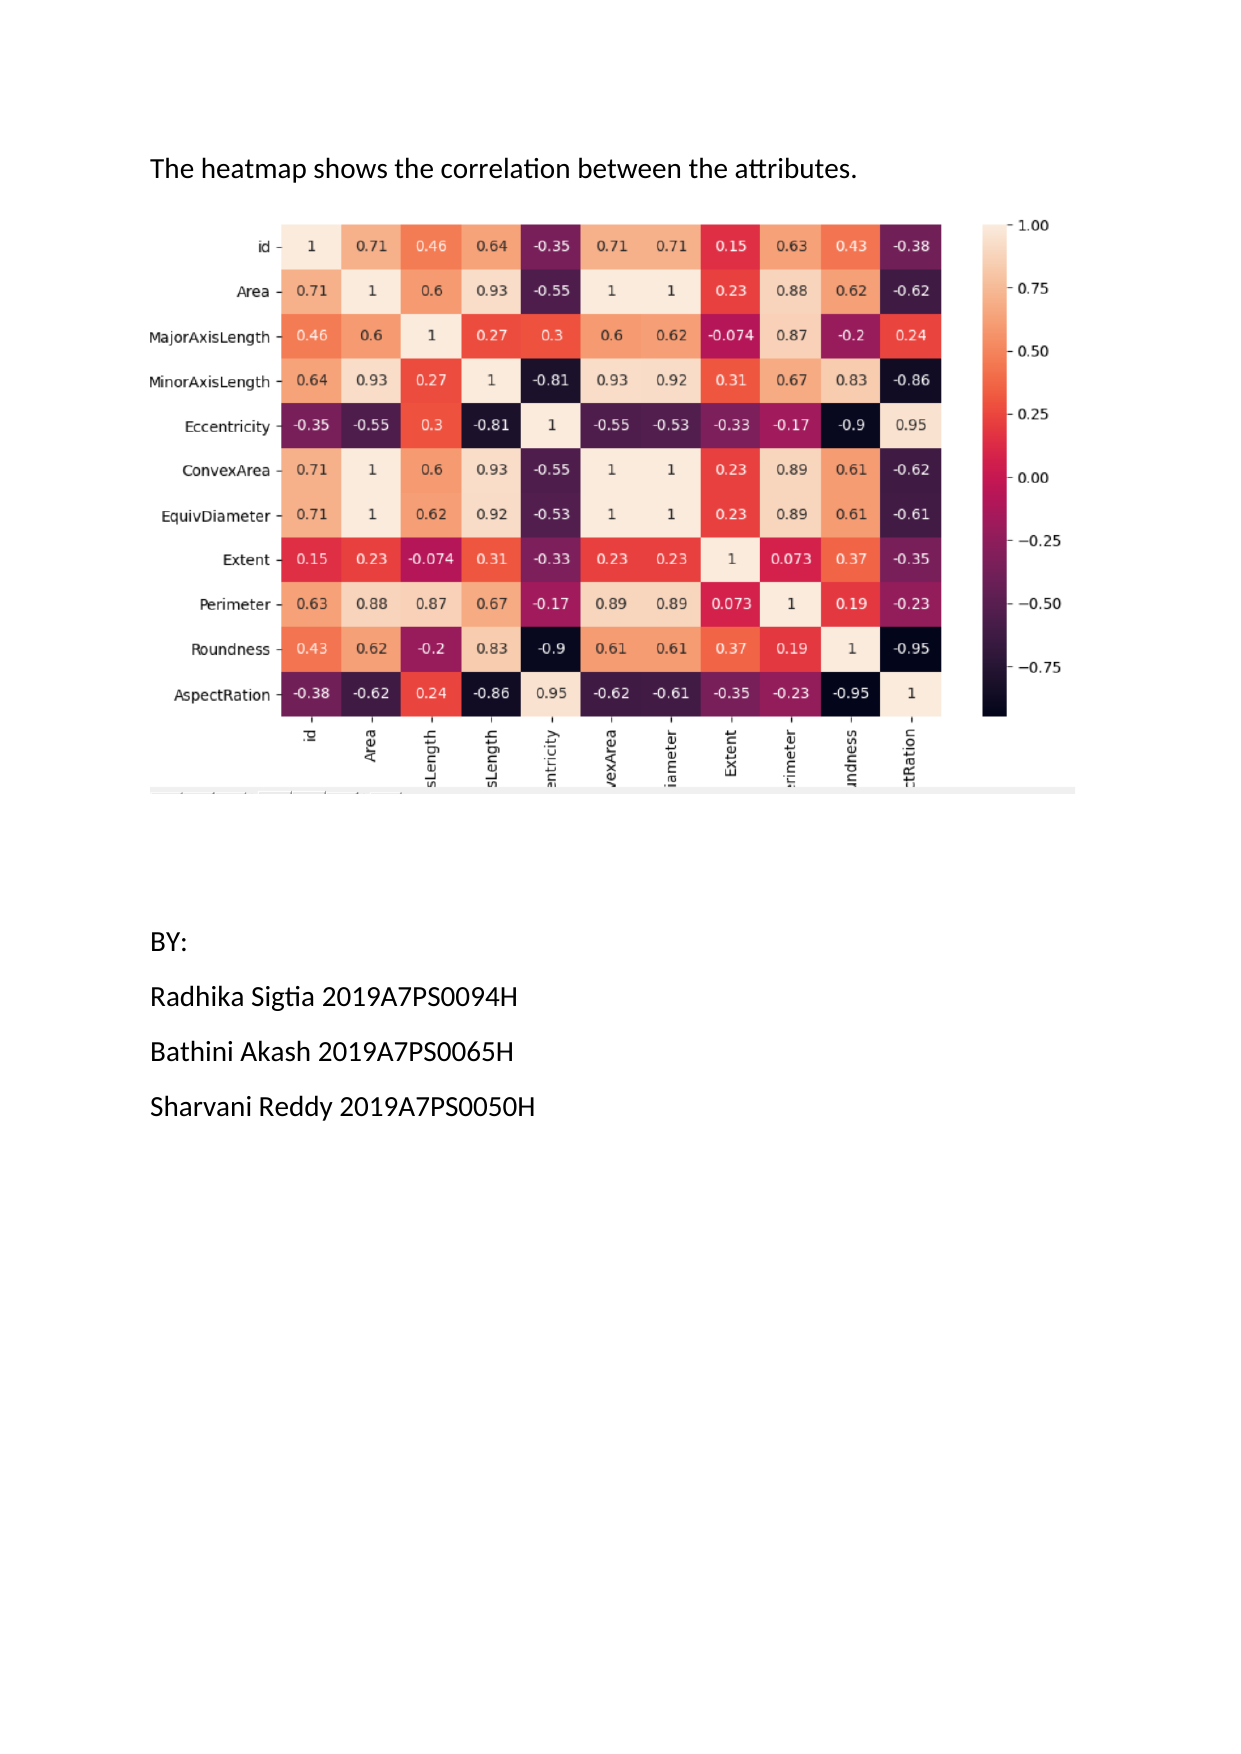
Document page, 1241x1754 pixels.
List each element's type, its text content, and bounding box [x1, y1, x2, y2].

text BY: [150, 923, 1090, 958]
text Bathini Akash 2019A7PS0065H [150, 1033, 1090, 1068]
text Radhika Sigtia 2019A7PS0094H [150, 978, 1090, 1013]
text The heatmap shows the correlation between the attributes. [150, 150, 1090, 186]
picture [150, 205, 1075, 794]
text Sharvani Reddy 2019A7PS0050H [150, 1088, 1090, 1123]
